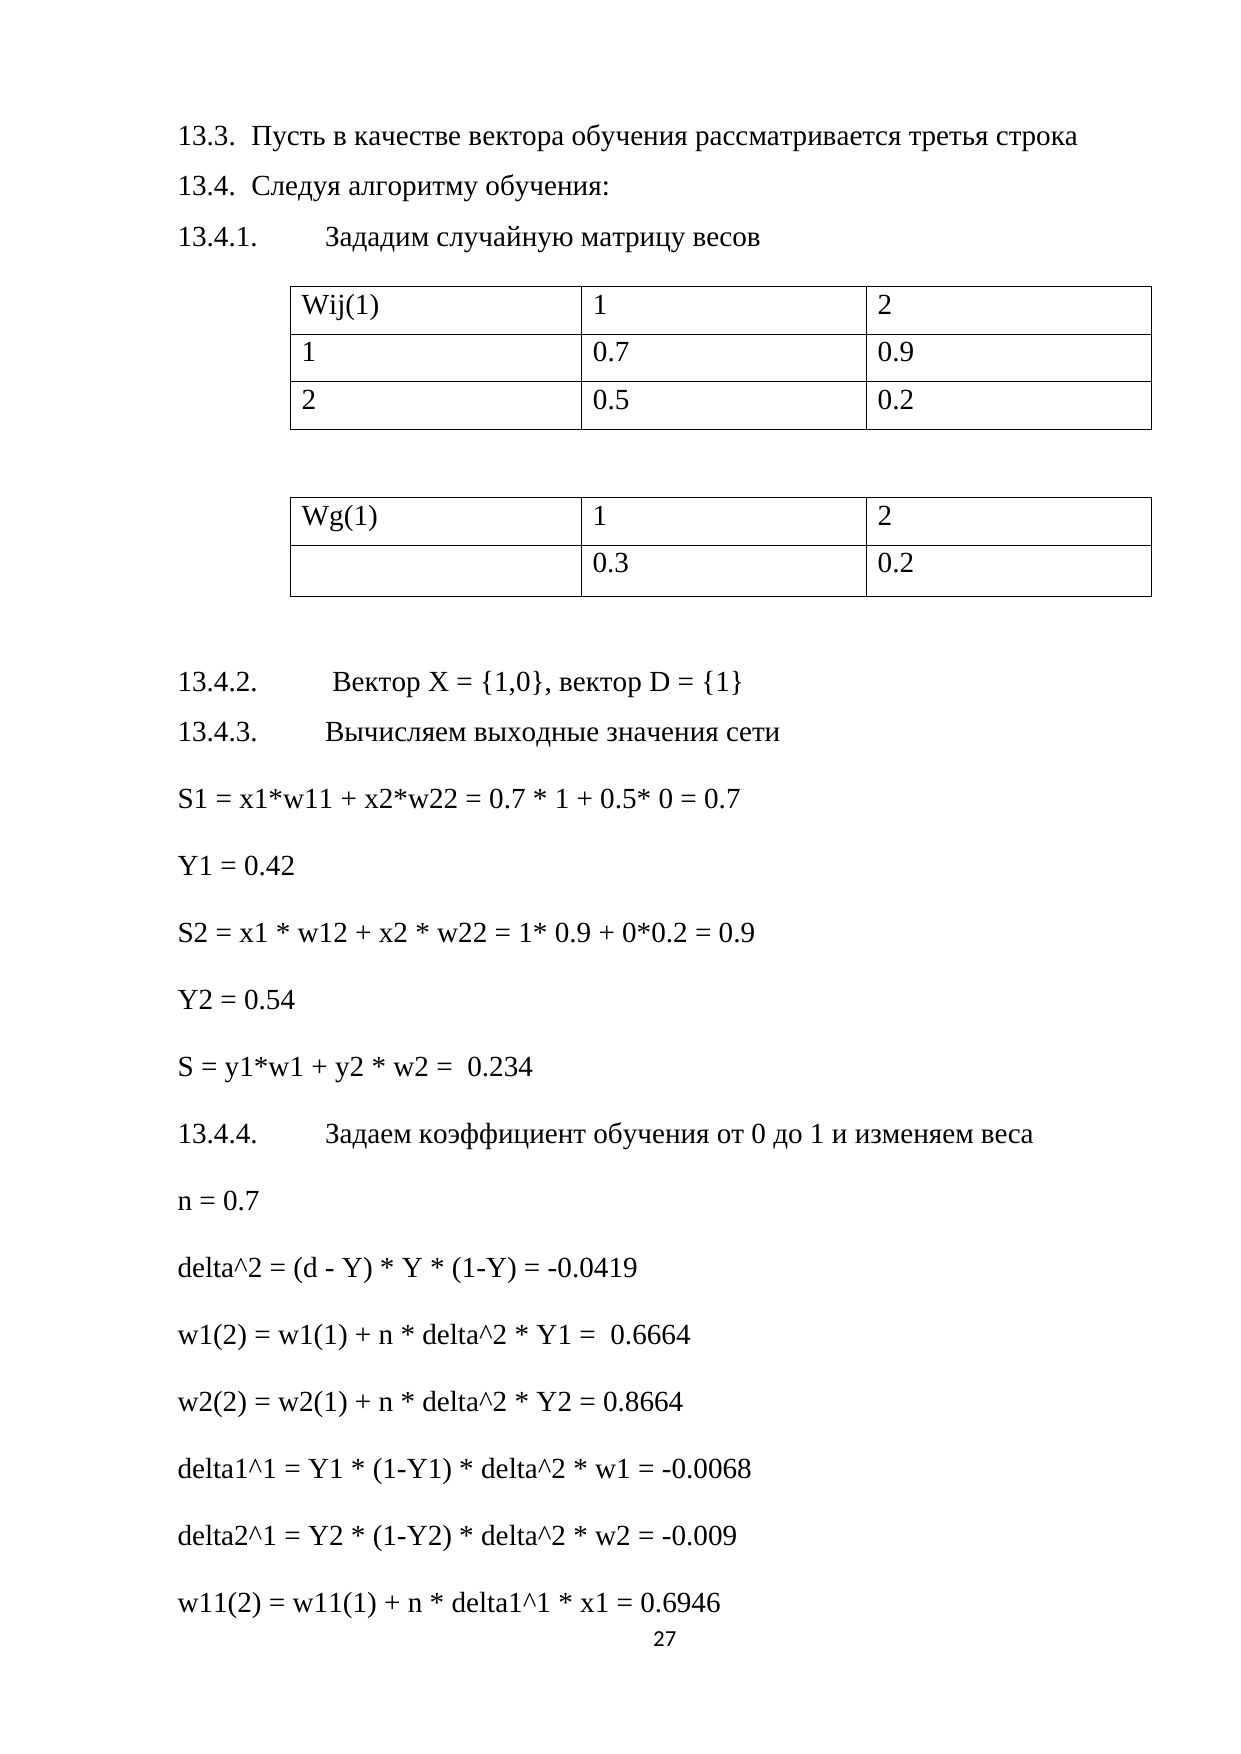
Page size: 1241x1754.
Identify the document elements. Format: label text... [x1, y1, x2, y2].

text S1 = x1*w11 + x2*w22 = 0.7 * 1 + 0.5* 0 = 0.7 [177, 781, 1152, 815]
table_header 2 [867, 287, 1151, 333]
table_header 1 [582, 498, 866, 544]
text w1(2) = w1(1) + n * delta^2 * Y1 = 0.6664 [177, 1317, 1152, 1351]
text S2 = x1 * w12 + x2 * w22 = 1* 0.9 + 0*0.2 = 0.9 [177, 915, 1152, 949]
table_cell 0.3 [582, 546, 866, 596]
list Вычисляем выходные значения сети [177, 714, 1152, 748]
table_cell 0.7 [582, 335, 866, 381]
table_cell 0.9 [867, 335, 1151, 381]
list Зададим случайную матрицу весов [177, 219, 1152, 252]
text delta^2 = (d - Y) * Y * (1-Y) = -0.0419 [177, 1250, 1152, 1283]
list Пусть в качестве вектора обучения рассматривается третья строка [177, 118, 1152, 152]
text w11(2) = w11(1) + n * delta1^1 * x1 = 0.6946 [177, 1585, 1152, 1618]
table_header Wg(1) [291, 498, 581, 544]
text Y2 = 0.54 [177, 982, 1152, 1016]
table_header 1 [582, 287, 866, 333]
text delta2^1 = Y2 * (1-Y2) * delta^2 * w2 = -0.009 [177, 1518, 1152, 1551]
text Y1 = 0.42 [177, 848, 1152, 882]
table_cell 0.2 [867, 382, 1151, 429]
table_cell 0.5 [582, 382, 866, 429]
table_header 2 [867, 498, 1151, 544]
list Задаем коэффициент обучения от 0 до 1 и изменяем веса [177, 1116, 1152, 1149]
text S = y1*w1 + y2 * w2 = 0.234 [177, 1049, 1152, 1083]
table_cell 0.2 [867, 546, 1151, 596]
table_cell [291, 546, 581, 596]
list Вектор X = {1,0}, вектор D = {1} [177, 664, 1152, 697]
table_cell 2 [291, 382, 581, 429]
table_cell 1 [291, 335, 581, 381]
text w2(2) = w2(1) + n * delta^2 * Y2 = 0.8664 [177, 1384, 1152, 1417]
text n = 0.7 [177, 1183, 1152, 1217]
text delta1^1 = Y1 * (1-Y1) * delta^2 * w1 = -0.0068 [177, 1451, 1152, 1484]
list Следуя алгоритму обучения: [177, 168, 1152, 202]
table_header Wij(1) [291, 287, 581, 333]
